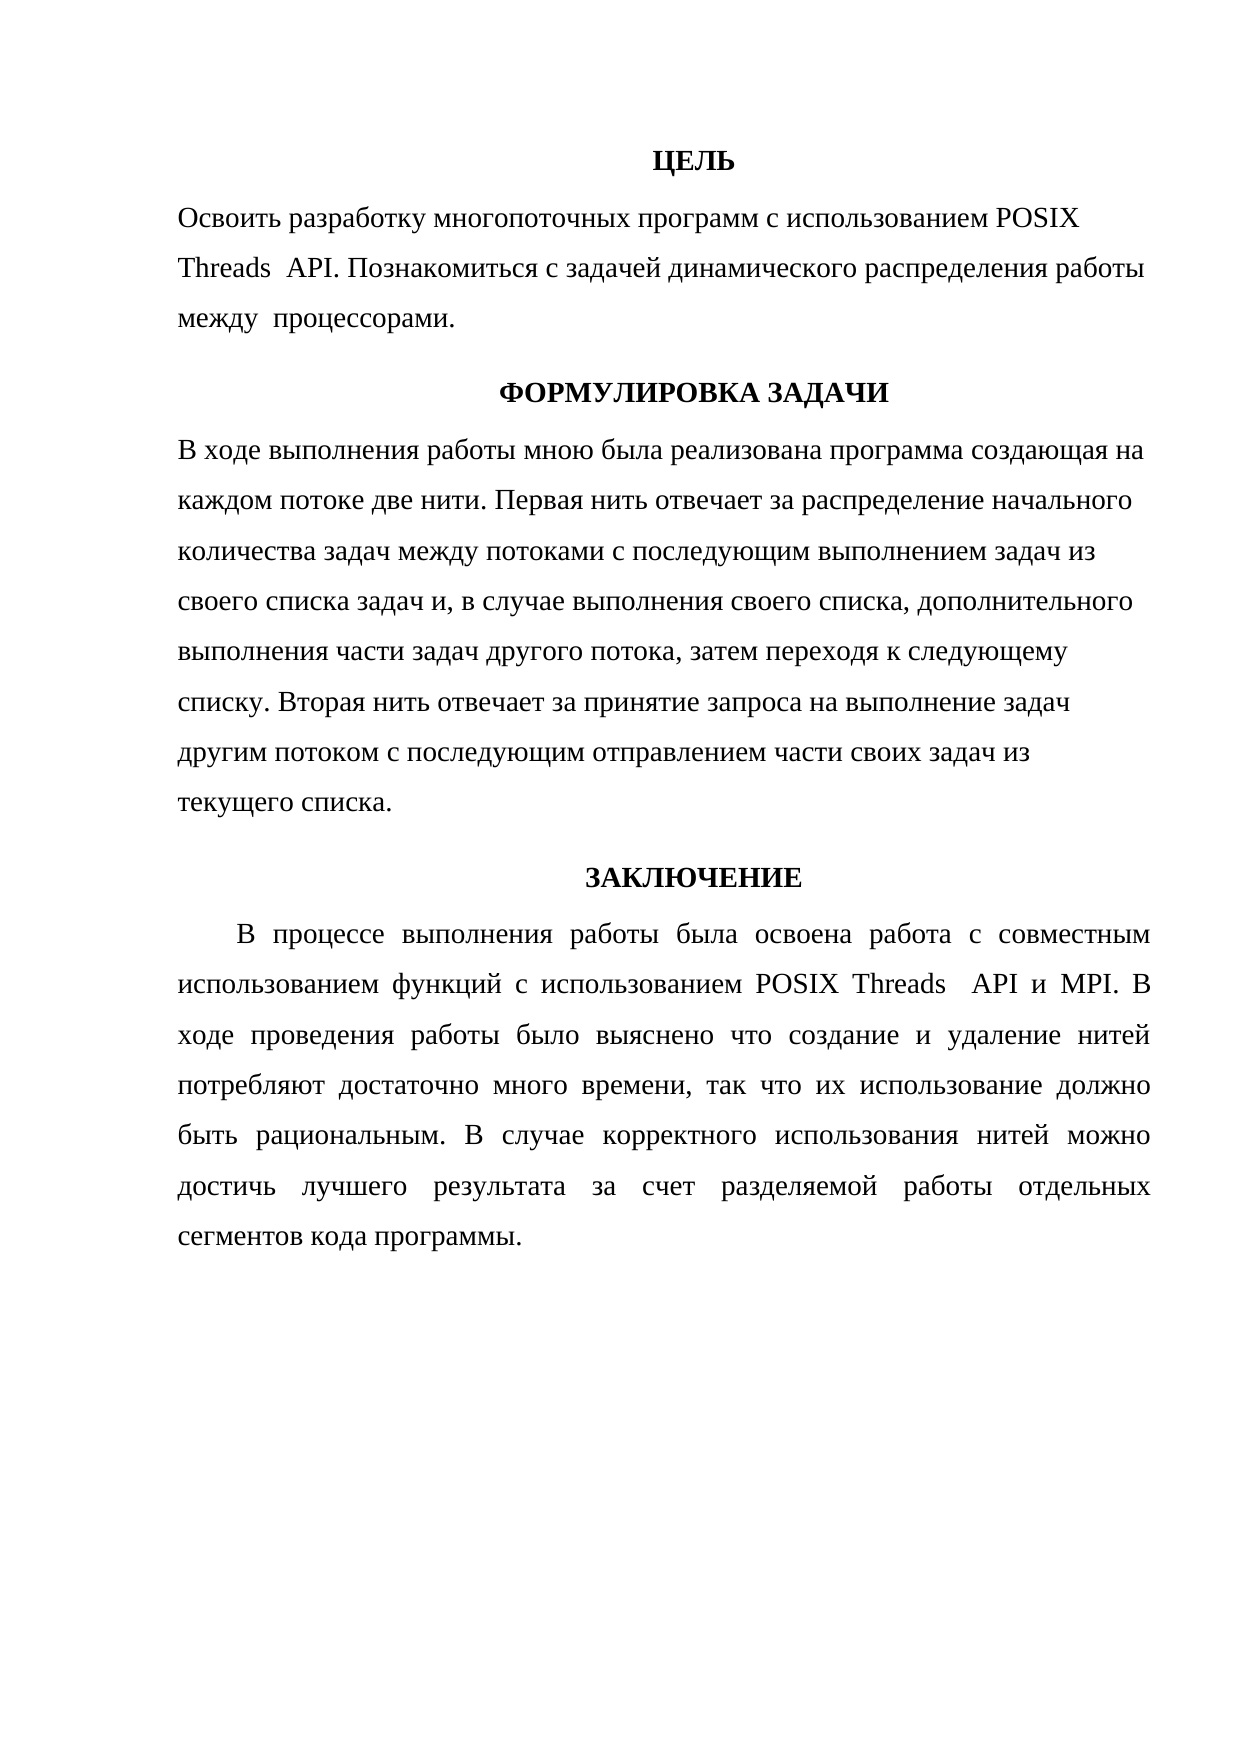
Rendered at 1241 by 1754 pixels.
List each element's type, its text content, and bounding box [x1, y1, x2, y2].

subtitle ЗАКЛЮЧЕНИЕ [177, 860, 1152, 893]
text В ходе выполнения работы мною была реализована программа создающая на каждом потоке две нити. Первая нить отвечает за распределение начального количества задач между потоками с последующим выполнением задач из своего списка задач и, в случае выполнения своего списка, дополнительного выполнения части задач другого потока, затем переходя к следующему списку. Вторая нить отвечает за принятие запроса на выполнение задач другим потоком с последующим отправлением части своих задач из текущего списка. [177, 432, 1152, 818]
subtitle ФОРМУЛИРОВКА ЗАДАЧИ [177, 376, 1152, 409]
text В процессе выполнения работы была освоена работа с совместным использованием функций с использованием POSIX Threads API и MPI. В ходе проведения работы было выяснено что создание и удаление нитей потребляют достаточно много времени, так что их использование должно быть рациональным. В случае корректного использования нитей можно достичь лучшего результата за счет разделяемой работы отдельных сегментов кода программы. [177, 916, 1152, 1252]
text Освоить разработку многопоточных программ с использованием POSIX Threads API. Познакомиться с задачей динамического распределения работы между процессорами. [177, 200, 1152, 334]
subtitle ЦЕЛЬ [177, 143, 1152, 177]
